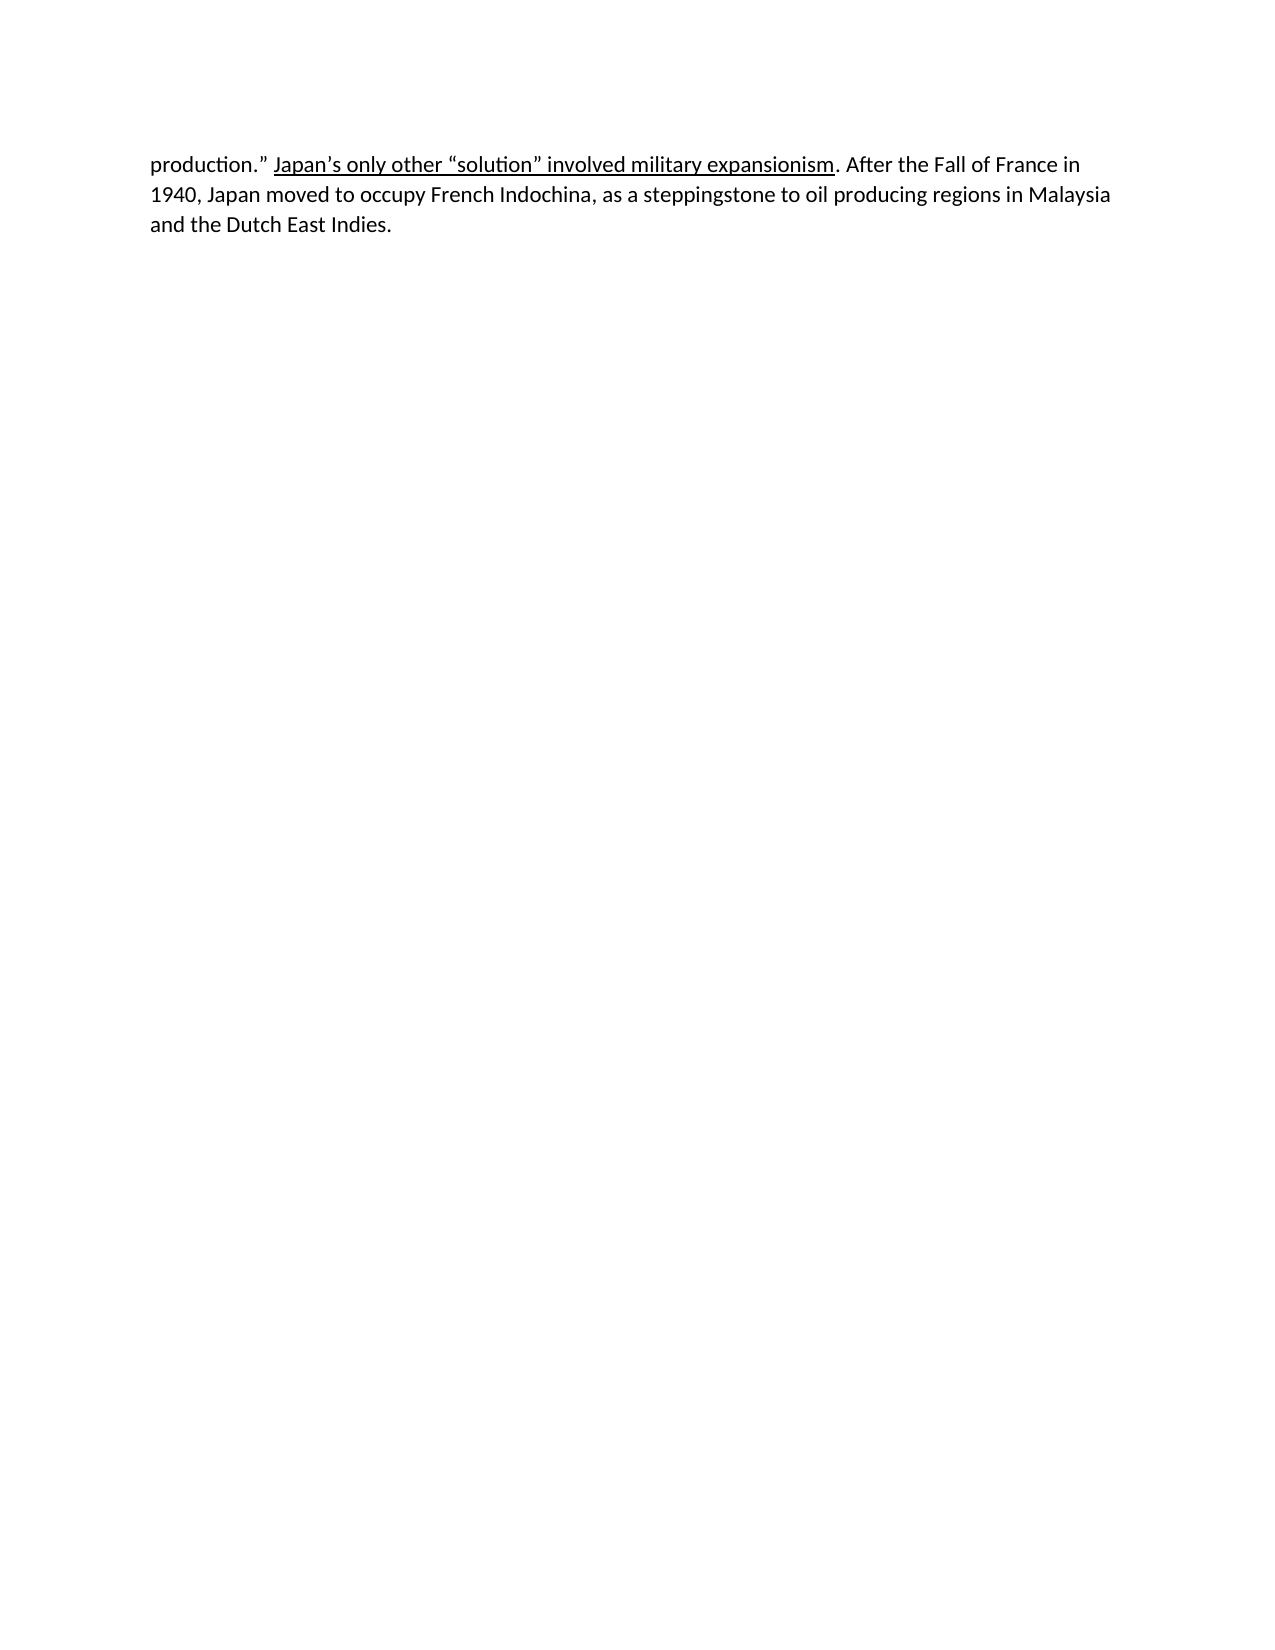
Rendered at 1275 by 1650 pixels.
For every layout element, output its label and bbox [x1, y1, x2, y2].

text [150, 150, 1125, 238]
